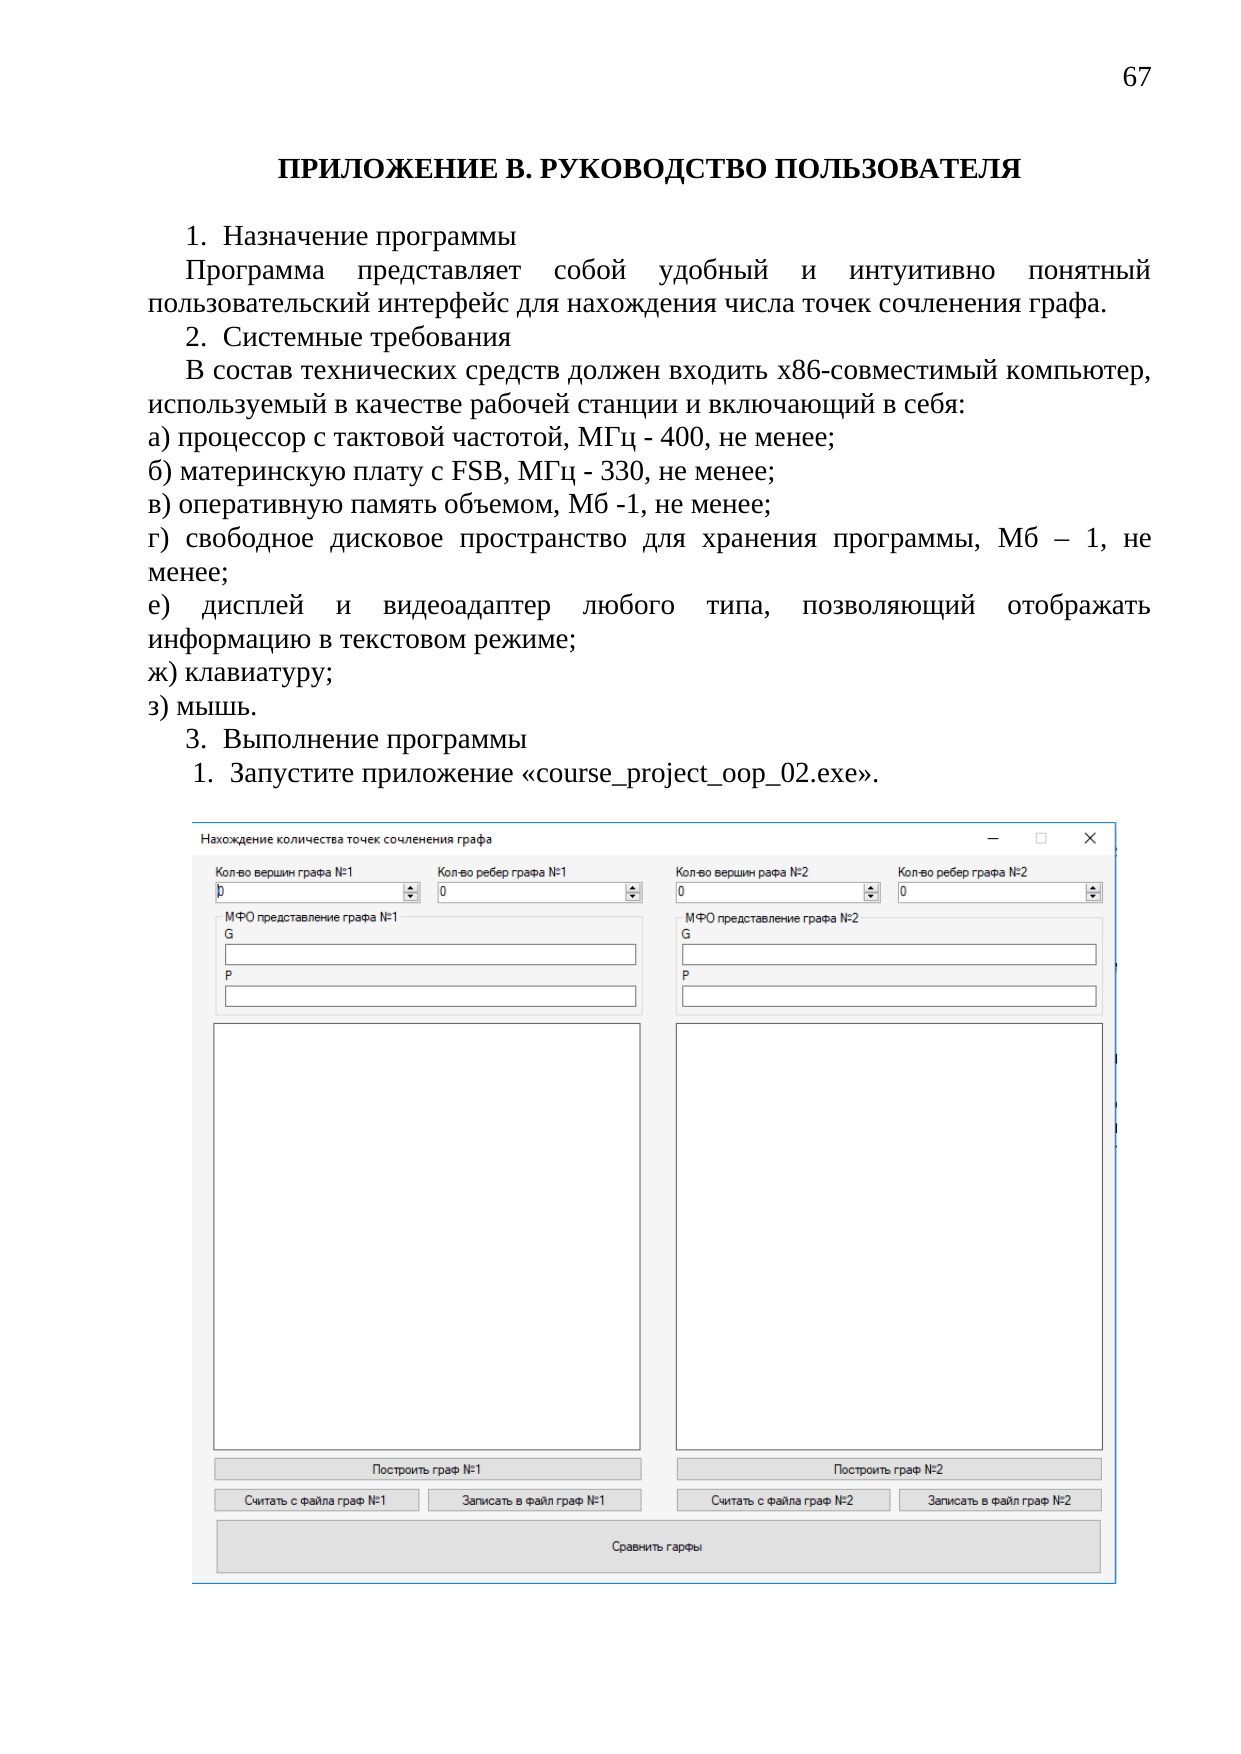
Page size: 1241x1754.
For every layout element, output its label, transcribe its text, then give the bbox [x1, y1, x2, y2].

text е) дисплей и видеоадаптер любого типа, позволяющий отображать информацию в текстовом режиме; [148, 587, 1152, 654]
list Выполнение программы [185, 721, 1152, 755]
subtitle ПРИЛОЖЕНИЕ В. РУКОВОДСТВО ПОЛЬЗОВАТЕЛЯ [148, 151, 1152, 185]
list Назначение программы [185, 218, 1152, 252]
picture [192, 822, 1118, 1584]
text ж) клавиатуру; [148, 654, 1152, 688]
text б) материнскую плату с FSB, МГц - 330, не менее; [148, 453, 1152, 487]
list Запустите приложение «course_project_oop_02.exe». [192, 755, 1152, 788]
text з) мышь. [148, 688, 1152, 721]
text в) оперативную память объемом, Мб -1, не менее; [148, 487, 1152, 520]
text В состав технических средств должен входить x86-совместимый компьютер, используемый в качестве рабочей станции и включающий в себя: [148, 352, 1152, 419]
list Системные требования [185, 319, 1152, 352]
text г) свободное дисковое пространство для хранения программы, Мб – 1, не менее; [148, 520, 1152, 587]
text а) процессор с тактовой частотой, МГц - 400, не менее; [148, 419, 1152, 453]
text Программа представляет собой удобный и интуитивно понятный пользовательский интерфейс для нахождения числа точек сочленения графа. [148, 252, 1152, 319]
